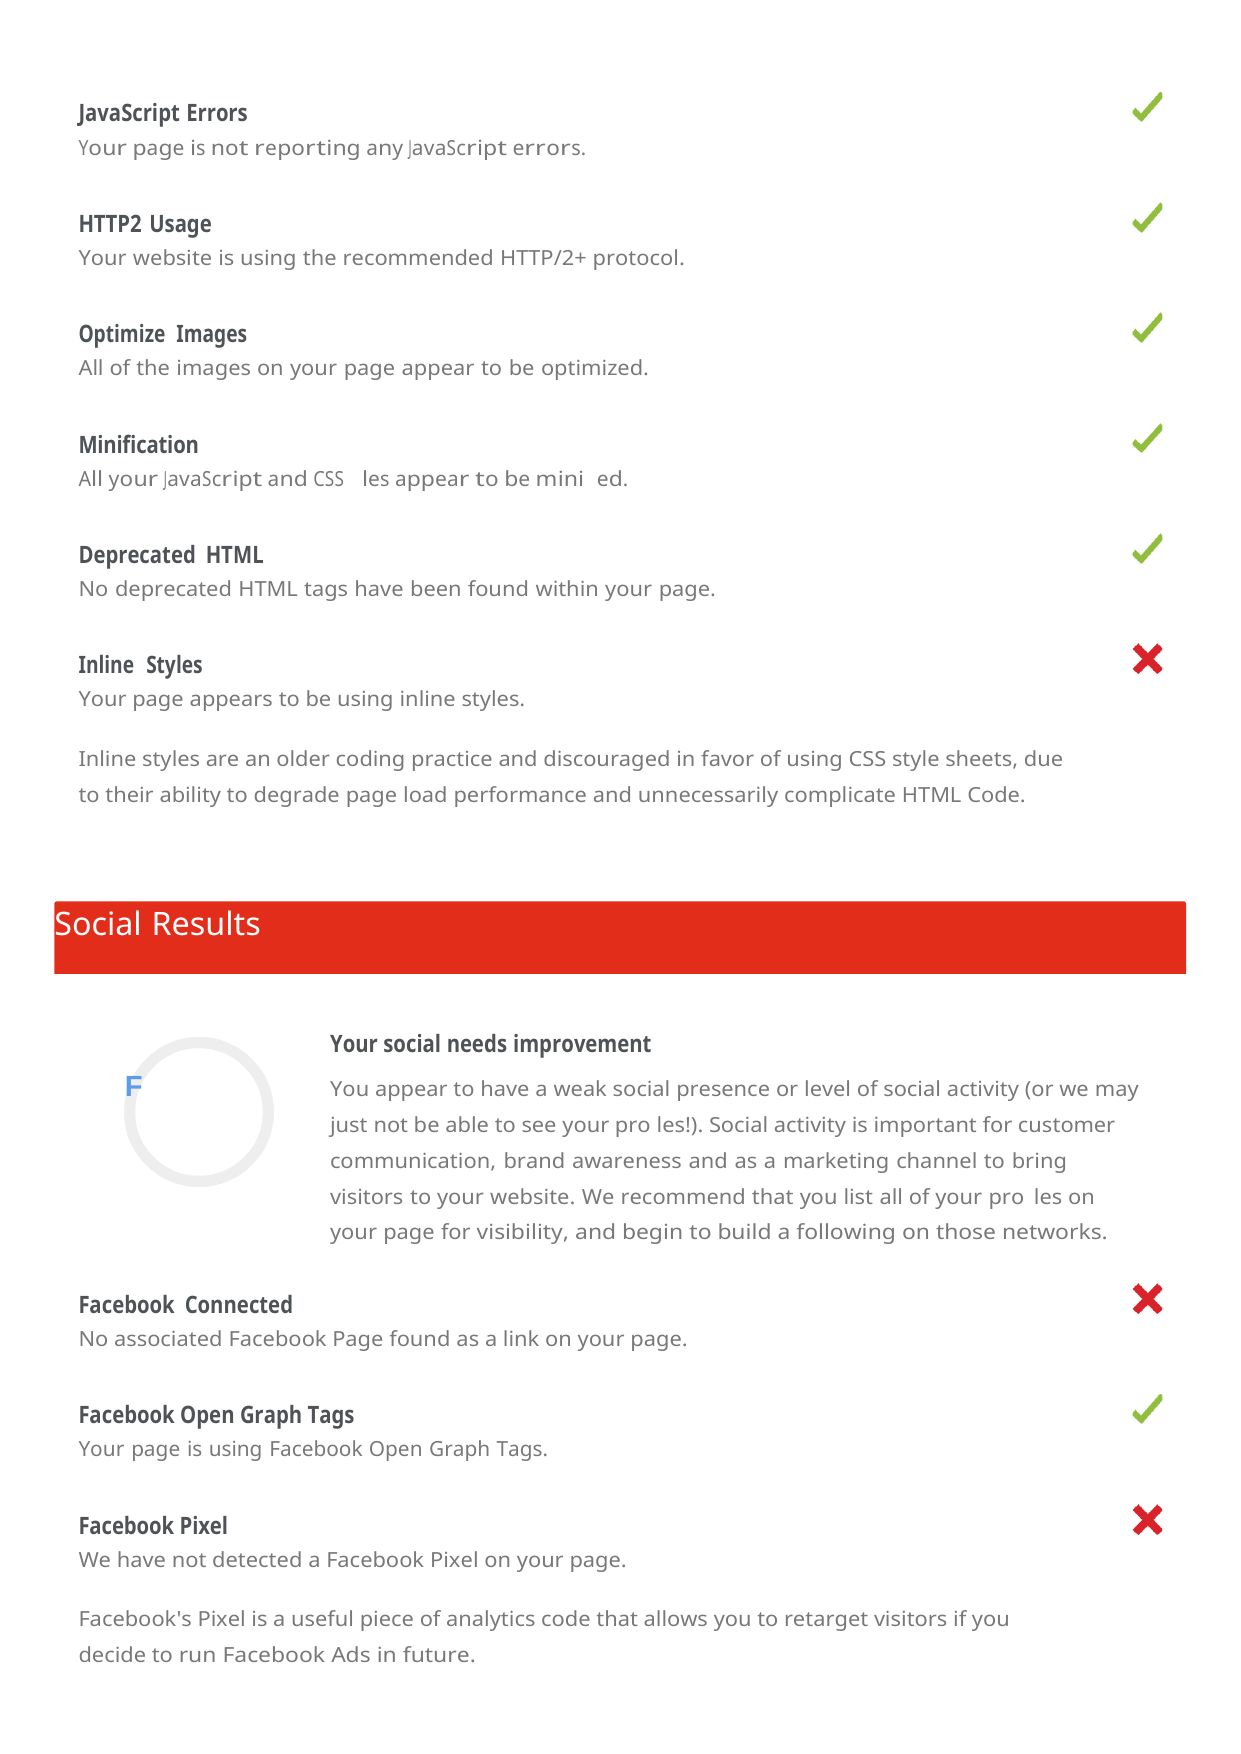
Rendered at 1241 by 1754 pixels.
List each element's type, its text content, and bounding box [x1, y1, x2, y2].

picture [1132, 533, 1163, 564]
picture [1132, 92, 1163, 122]
picture [1132, 643, 1163, 674]
picture [1132, 202, 1163, 233]
text Your page appears to be using inline styles. [78, 684, 1213, 713]
subtitle Minification [78, 423, 1213, 460]
text All your JavaScript and CSS les appear to be mini ed. [78, 464, 1213, 492]
text We have not detected a Facebook Pixel on your page. [78, 1545, 1213, 1573]
subtitle Inline Styles [78, 644, 1213, 681]
text You appear to have a weak social presence or level of social activity (or we may just not be able to see your pro les!). Social activity is important for customer communication, brand awareness and as a marketing channel to bring visitors to your website. We recommend that you list all of your pro les on your page for visibility, and begin to build a following on those networks. [330, 1074, 1141, 1246]
picture [1132, 1504, 1163, 1535]
text Facebook's Pixel is a useful piece of analytics code that allows you to retarget visitors if you decide to run Facebook Ads in future. [78, 1604, 1073, 1669]
picture [124, 1037, 274, 1187]
text No associated Facebook Page found as a link on your page. [78, 1324, 1213, 1352]
subtitle Facebook Connected [78, 1284, 1213, 1320]
subtitle JavaScript Errors [78, 92, 1213, 129]
text Inline styles are an older coding practice and discouraged in favor of using CSS style sheets, due to their ability to degrade page load performance and unnecessarily complicate HTML Code. [78, 744, 1073, 808]
picture [1132, 312, 1163, 343]
text Your website is using the recommended HTTP/2+ protocol. [78, 243, 1213, 271]
text No deprecated HTML tags have been found within your page. [78, 574, 1213, 602]
subtitle HTTP2 Usage [78, 202, 1213, 239]
picture [1132, 1283, 1163, 1314]
subtitle Facebook Pixel [78, 1504, 1213, 1541]
text Your page is not reporting any JavaScript errors. [78, 133, 1213, 161]
picture [1132, 1394, 1163, 1424]
subtitle Deprecated HTML [78, 534, 1213, 570]
text Your page is using Facebook Open Graph Tags. [78, 1434, 1213, 1463]
subtitle Optimize Images [78, 313, 1213, 350]
subtitle Facebook Open Graph Tags [78, 1394, 1213, 1431]
picture [1132, 423, 1163, 453]
subtitle Your social needs improvement [330, 1026, 1213, 1059]
text All of the images on your page appear to be optimized. [78, 353, 1213, 382]
